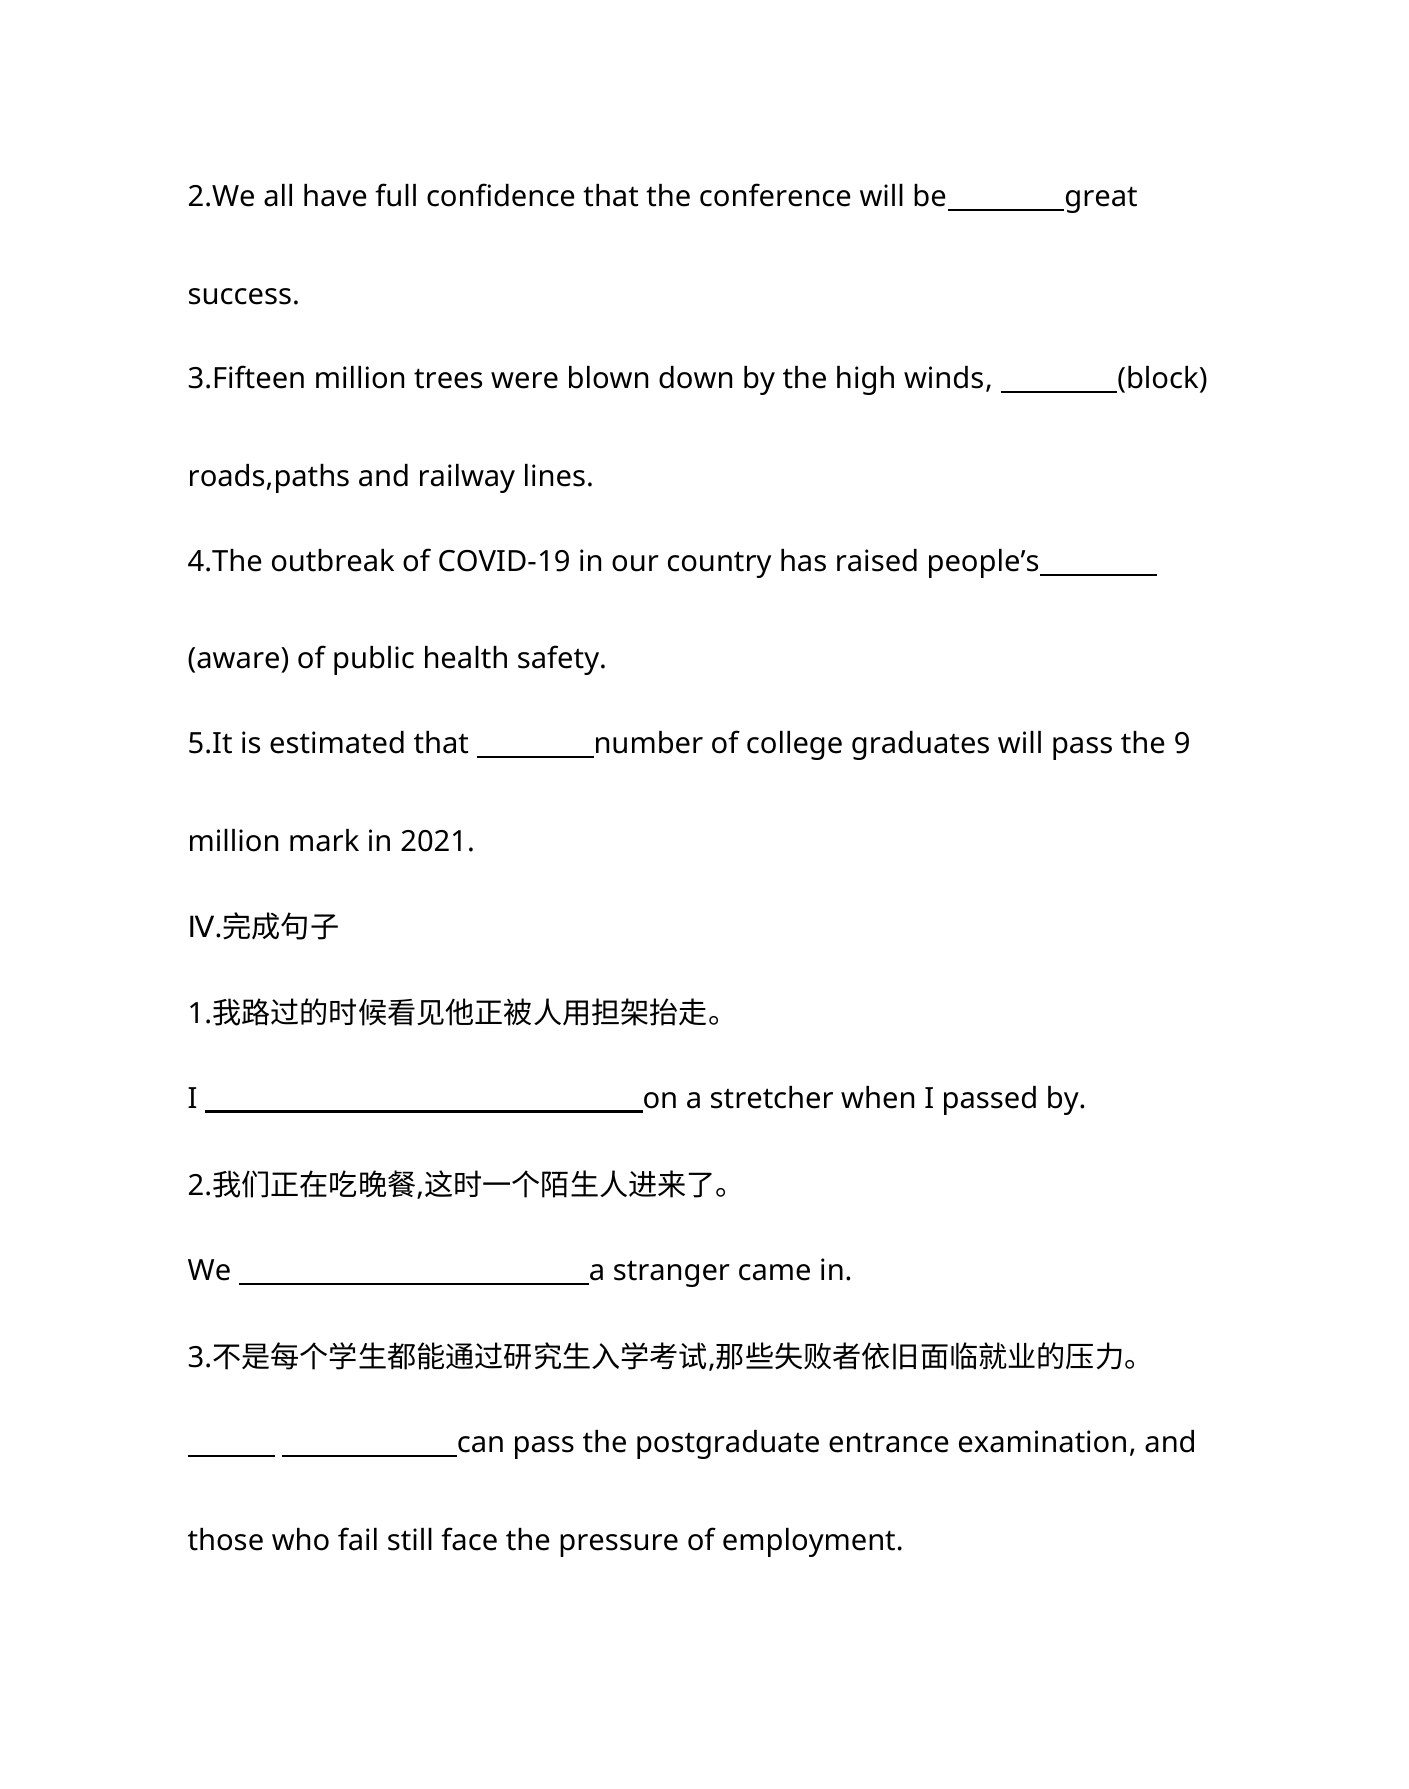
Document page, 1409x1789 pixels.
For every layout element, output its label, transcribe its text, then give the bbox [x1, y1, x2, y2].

text 5.It is estimated that number of college graduates will pass the 9 million mark in 2021. [187, 710, 1221, 872]
text Ⅳ.完成句子 [187, 892, 1221, 957]
text 1.我路过的时候看见他正被人用担架抬走。 [187, 978, 1221, 1043]
text I on a stretcher when I passed by. [187, 1064, 1221, 1129]
text 3.Fifteen million trees were blown down by the high winds, (block) roads,paths and railway lines. [187, 345, 1221, 508]
text 3.不是每个学生都能通过研究生入学考试,那些失败者依旧面临就业的压力。 [187, 1323, 1221, 1388]
text 2.We all have full confidence that the conference will be great success. [187, 163, 1221, 325]
text 4.The outbreak of COVID-19 in our country has raised people’s (aware) of public health safety. [187, 527, 1221, 690]
text We a stranger came in. [187, 1237, 1221, 1302]
text can pass the postgraduate entrance examination, and those who fail still face the pressure of employment. [187, 1409, 1221, 1571]
text 2.我们正在吃晚餐,这时一个陌生人进来了。 [187, 1151, 1221, 1216]
